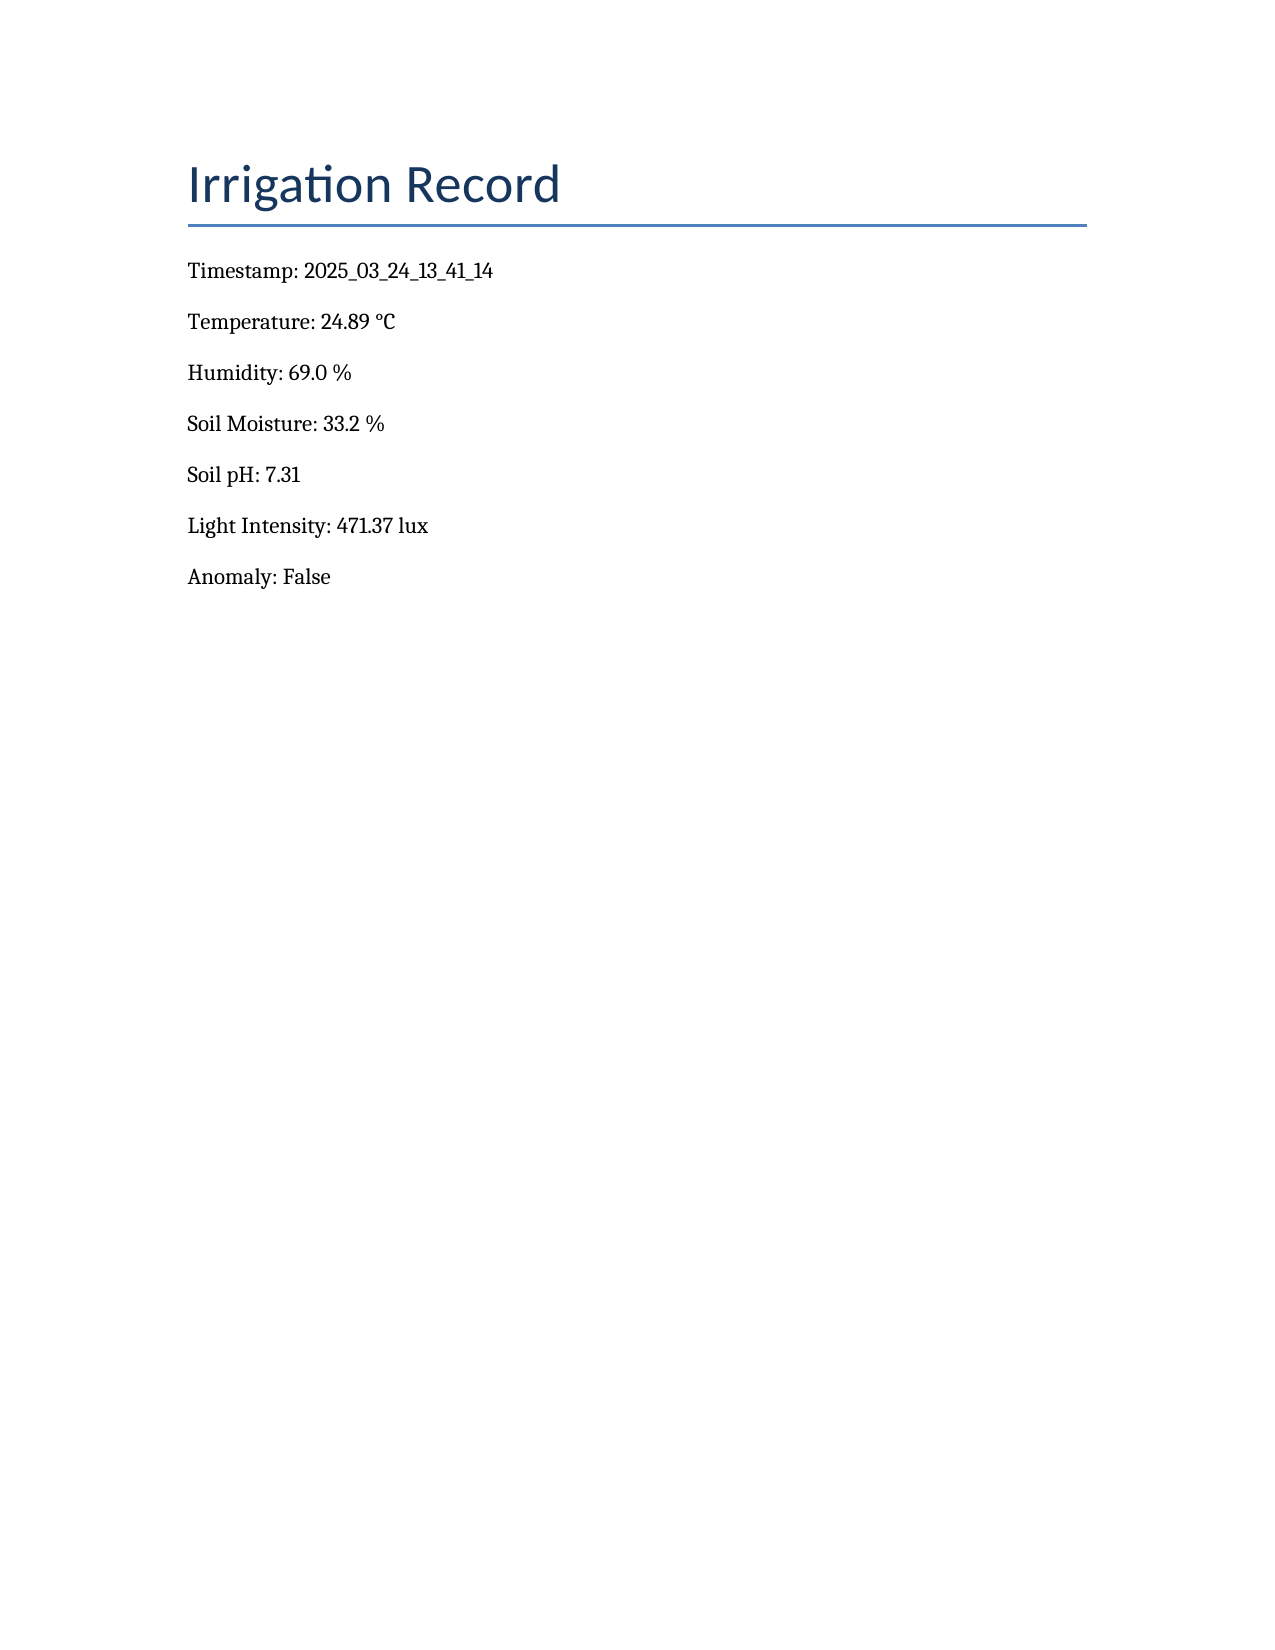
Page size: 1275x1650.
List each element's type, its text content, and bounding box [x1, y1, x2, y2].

text Light Intensity: 471.37 lux [187, 513, 1087, 539]
text Anomaly: False [187, 564, 1087, 590]
text Temperature: 24.89 °C [187, 309, 1087, 335]
title Irrigation Record [187, 150, 1087, 227]
text Timestamp: 2025_03_24_13_41_14 [187, 258, 1087, 284]
text Soil pH: 7.31 [187, 462, 1087, 488]
text Humidity: 69.0 % [187, 360, 1087, 386]
text Soil Moisture: 33.2 % [187, 411, 1087, 437]
